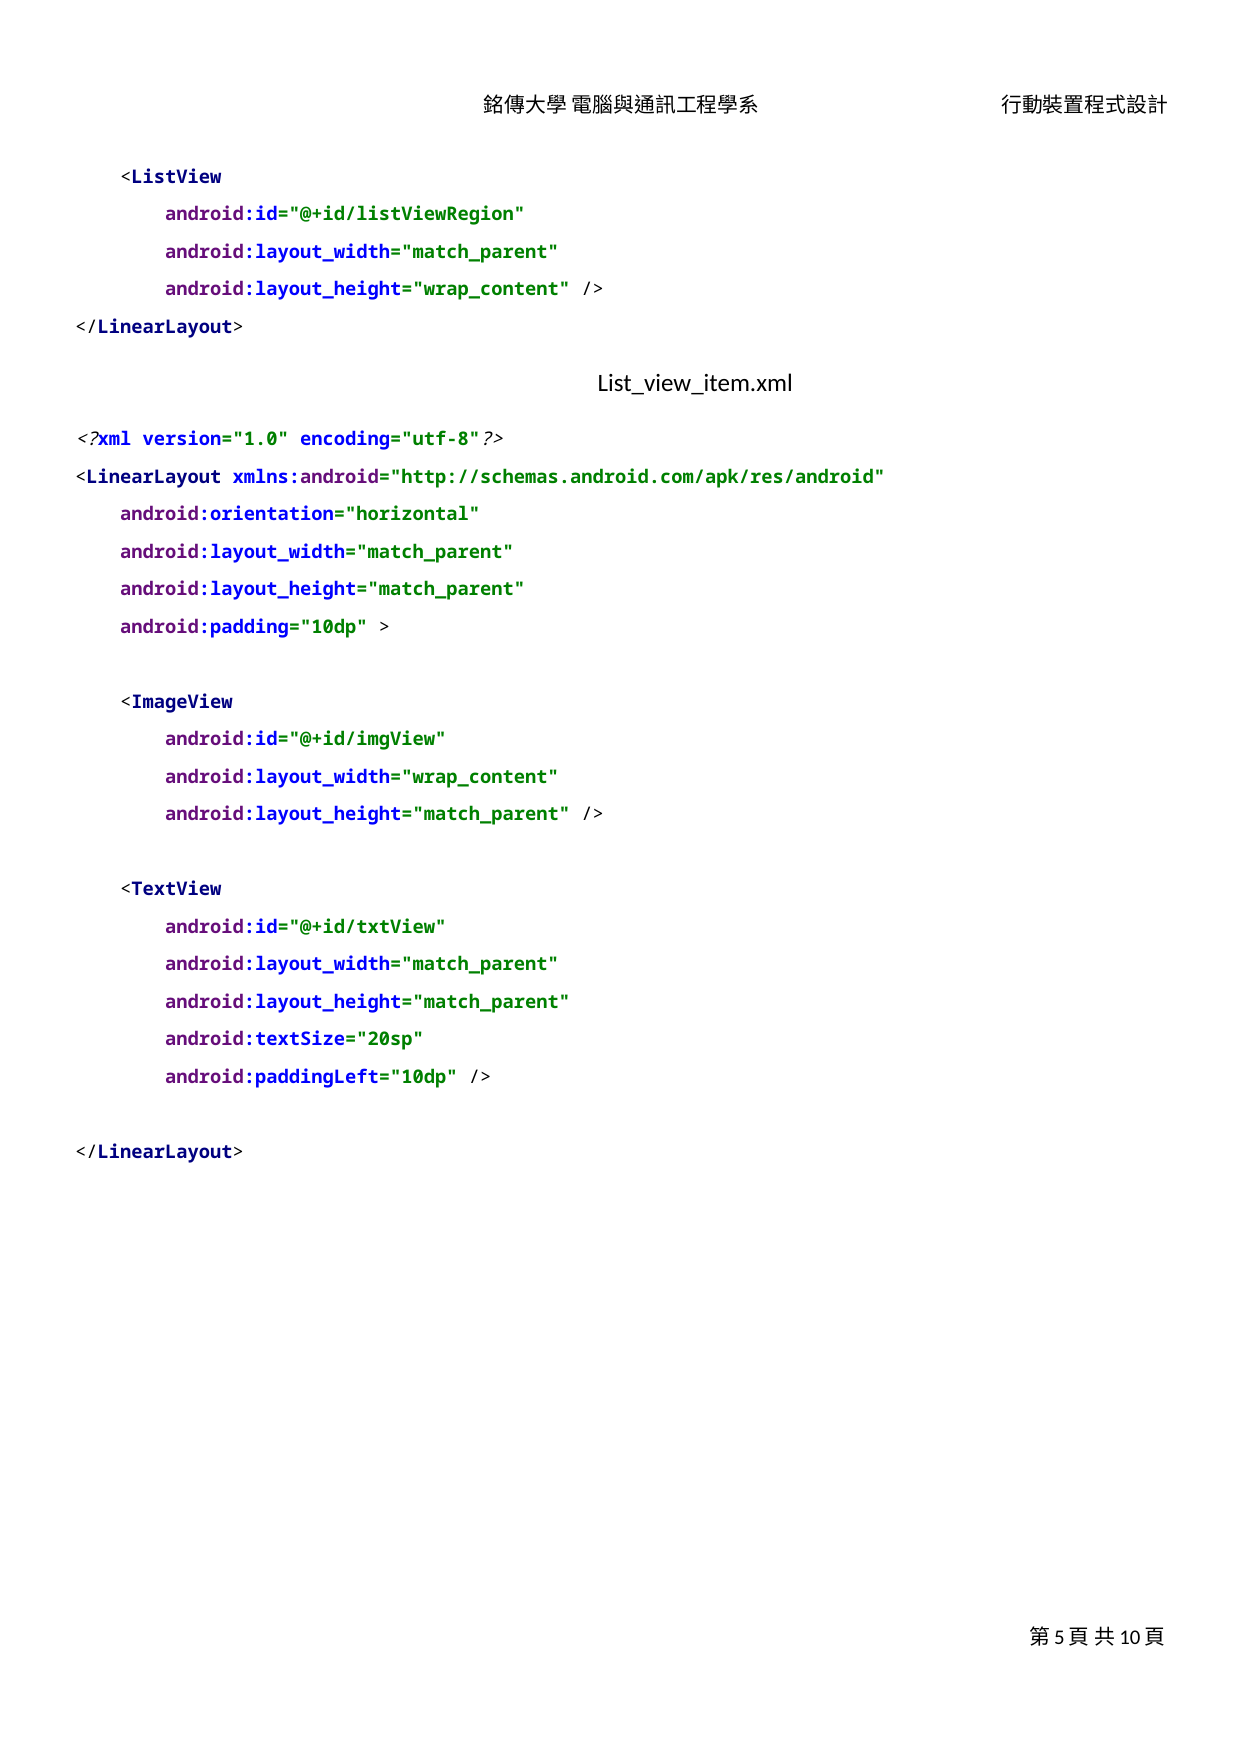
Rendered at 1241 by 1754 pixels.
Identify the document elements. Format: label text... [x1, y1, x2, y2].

text <?xml version="1.0" encoding="utf-8"?> <LinearLayout xmlns:android="http://schemas.android.com/apk/res/android" android:orientation="horizontal" android:layout_width="match_parent" android:layout_height="match_parent" android:padding="10dp" > <ImageView android:id="@+id/imgView" android:layout_width="wrap_content" android:layout_height="match_parent" /> <TextView android:id="@+id/txtView" android:layout_width="match_parent" android:layout_height="match_parent" android:textSize="20sp" android:paddingLeft="10dp" /> </LinearLayout> [75, 419, 1165, 1169]
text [75, 119, 1165, 344]
text List_view_item.xml [225, 363, 1165, 401]
